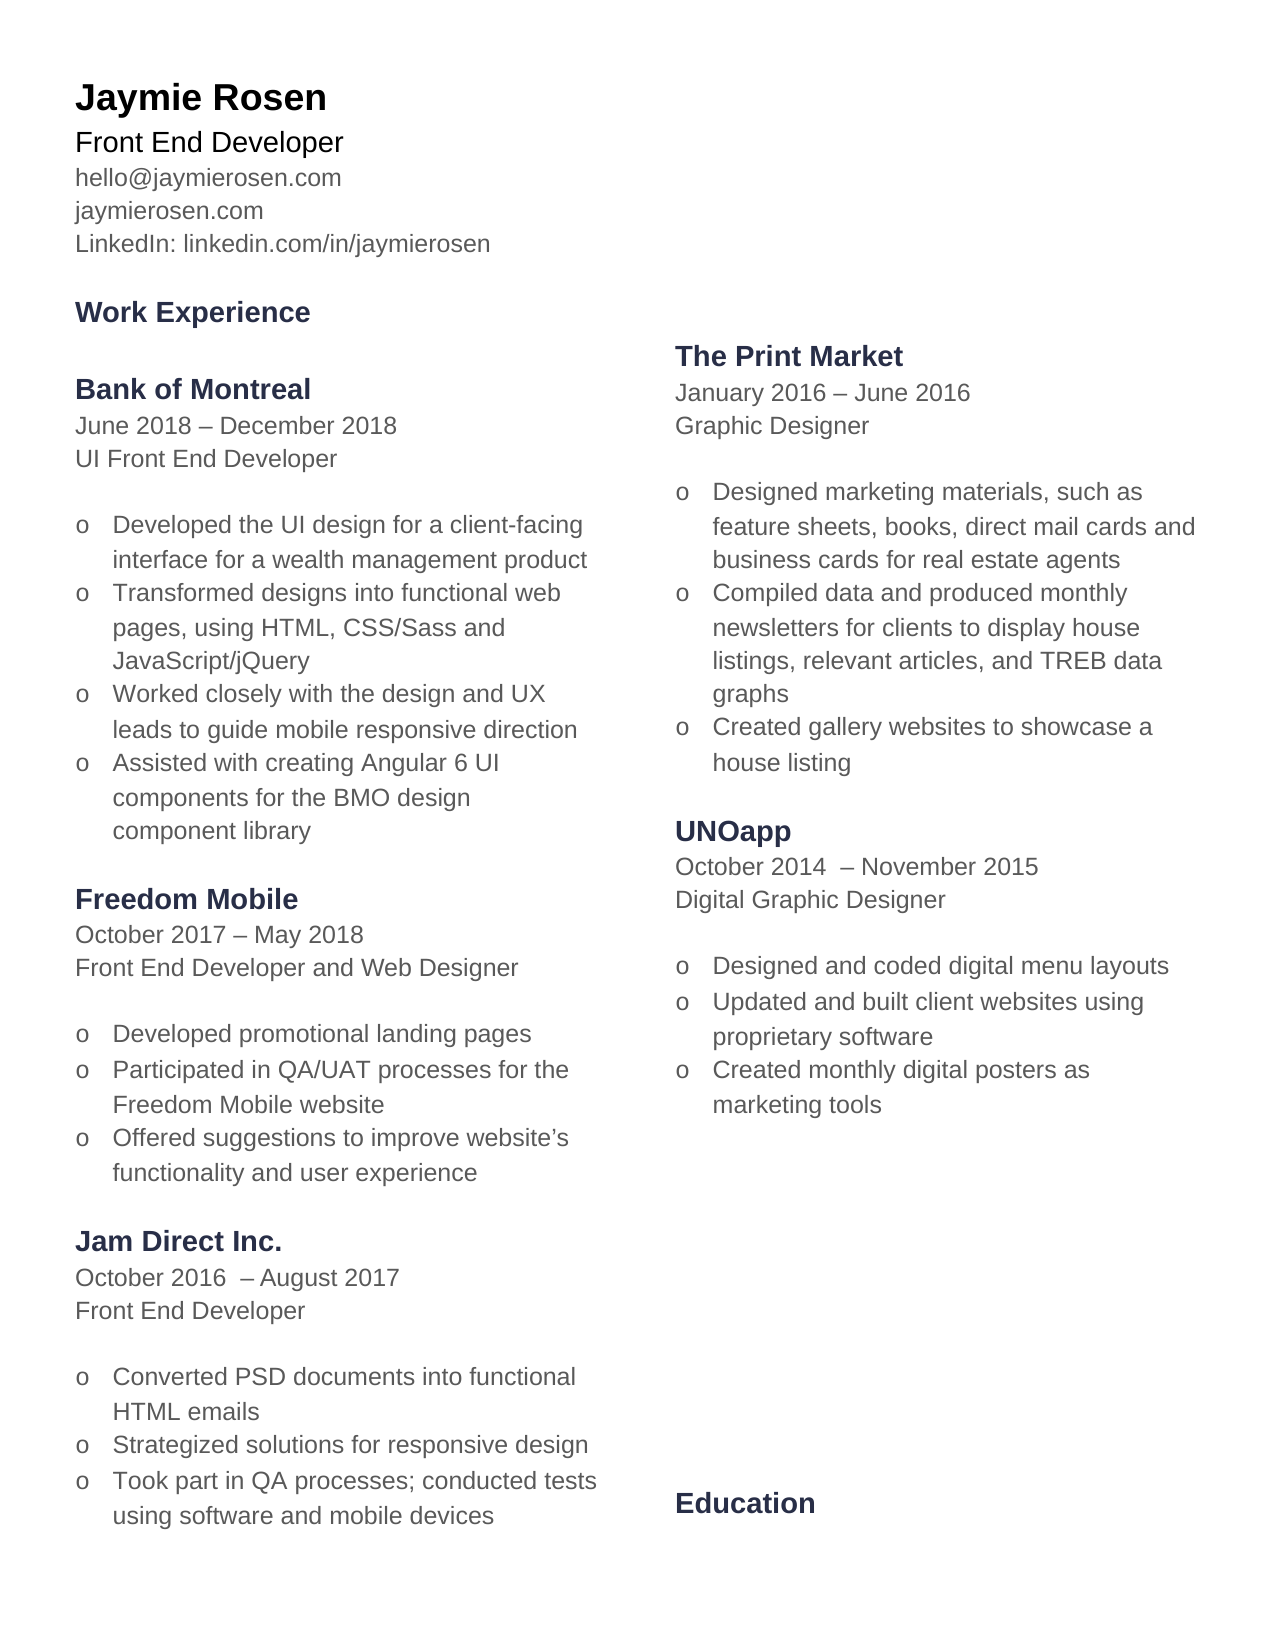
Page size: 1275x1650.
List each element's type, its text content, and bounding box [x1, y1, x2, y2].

text hello@jaymierosen.com jaymierosen.com [75, 163, 600, 225]
list Developed the UI design for a client-facing interface for a wealth management product [75, 510, 600, 574]
text The Print Market [675, 339, 1200, 373]
list Assisted with creating Angular 6 UI components for the BMO design component library [75, 748, 600, 844]
list Designed marketing materials, such as feature sheets, books, direct mail cards and business cards for real estate agents [675, 477, 1200, 574]
list Transformed designs into functional web pages, using HTML, CSS/Sass and JavaScript/jQuery [75, 578, 600, 675]
text Jam Direct Inc. [75, 1224, 600, 1258]
list Offered suggestions to improve website’s functionality and user experience [75, 1123, 600, 1187]
text LinkedIn: linkedin.com/in/jaymierosen [75, 229, 600, 258]
list Strategized solutions for responsive design [75, 1430, 600, 1461]
text October 2017 – May 2018 [75, 920, 600, 949]
list Participated in QA/UAT processes for the Freedom Mobile website [75, 1055, 600, 1119]
text Bank of Montreal [75, 372, 600, 406]
text October 2016 – August 2017 [75, 1263, 600, 1292]
list Created monthly digital posters as marketing tools [675, 1055, 1200, 1119]
list Designed and coded digital menu layouts [675, 951, 1200, 982]
text Jaymie Rosen [75, 75, 600, 118]
text Graphic Designer [675, 411, 1200, 439]
text Front End Developer and Web Designer [75, 953, 600, 982]
text June 2018 – December 2018 [75, 411, 600, 439]
text Digital Graphic Designer [675, 885, 1200, 914]
text Freedom Mobile [75, 882, 600, 915]
text Work Experience [75, 295, 600, 329]
list Worked closely with the design and UX leads to guide mobile responsive direction [75, 679, 600, 743]
list Converted PSD documents into functional HTML emails [75, 1362, 600, 1426]
text UI Front End Developer [75, 444, 600, 473]
text Education [675, 1486, 1200, 1520]
text January 2016 – June 2016 [675, 378, 1200, 406]
text October 2014 – November 2015 [675, 852, 1200, 881]
text Front End Developer [75, 1296, 600, 1325]
list Created gallery websites to showcase a house listing [675, 712, 1200, 776]
text UNOapp [675, 813, 1200, 847]
list Took part in QA processes; conducted tests using software and mobile devices [75, 1466, 600, 1530]
list Compiled data and produced monthly newsletters for clients to display house listings, relevant articles, and TREB data graphs [675, 578, 1200, 708]
list Updated and built client websites using proprietary software [675, 987, 1200, 1051]
list Developed promotional landing pages [75, 1019, 600, 1050]
text Front End Developer [75, 124, 600, 158]
